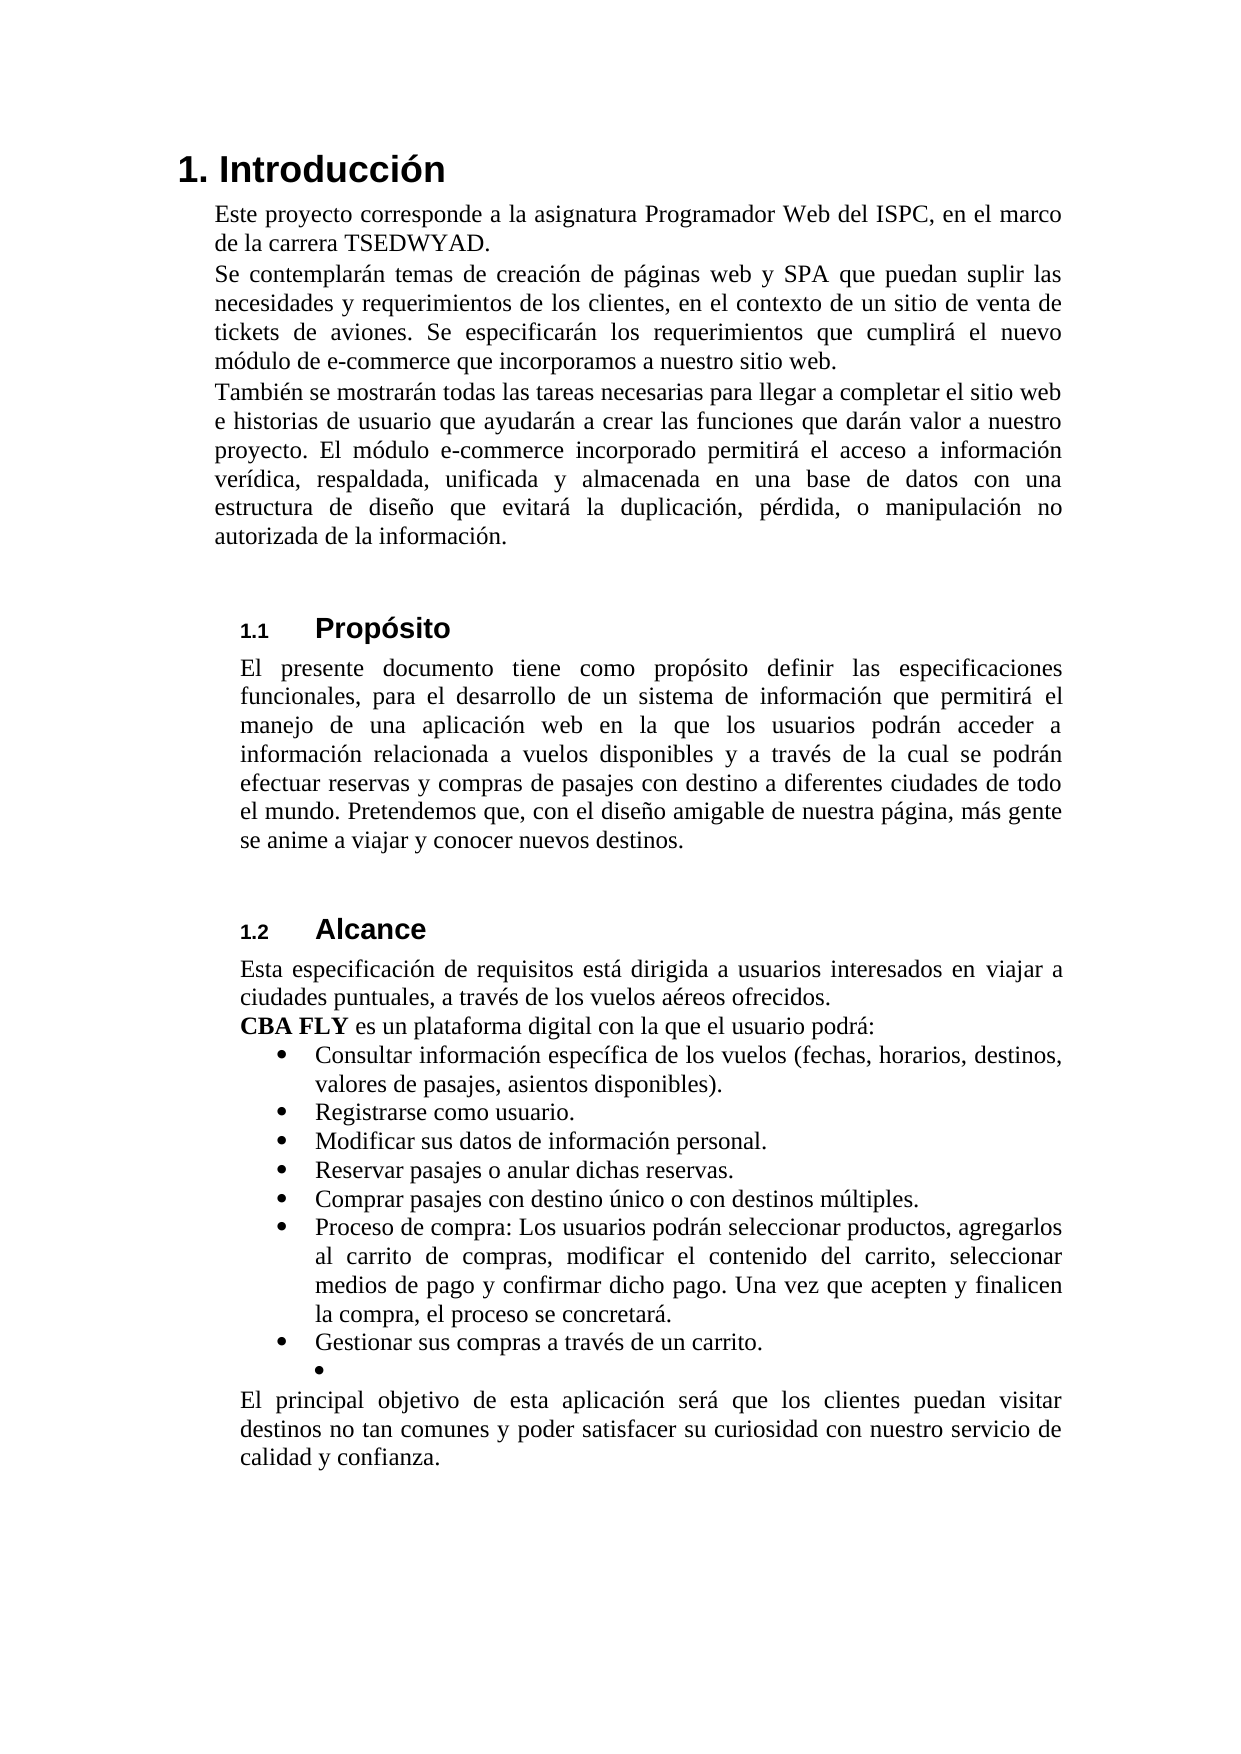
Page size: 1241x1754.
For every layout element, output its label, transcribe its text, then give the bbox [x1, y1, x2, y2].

list Proceso de compra: Los usuarios podrán seleccionar productos, agregarlos al carrito de compras, modificar el contenido del carrito, seleccionar medios de pago y confirmar dicho pago. Una vez que acepten y finalicen la compra, el proceso se concretará. [277, 1212, 1063, 1327]
list Consultar información específica de los vuelos (fechas, horarios, destinos, valores de pasajes, asientos disponibles). [277, 1040, 1063, 1097]
subtitle 1. Introducción [177, 148, 1063, 191]
text Este proyecto corresponde a la asignatura Programador Web del ISPC, en el marco de la carrera TSEDWYAD. [214, 199, 1063, 257]
list Modificar sus datos de información personal. [277, 1126, 1063, 1155]
list Reservar pasajes o anular dichas reservas. [277, 1155, 1063, 1184]
text El presente documento tiene como propósito definir las especificaciones funcionales, para el desarrollo de un sistema de información que permitirá el manejo de una aplicación web en la que los usuarios podrán acceder a información relacionada a vuelos disponibles y a través de la cual se podrán efectuar reservas y compras de pasajes con destino a diferentes ciudades de todo el mundo. Pretendemos que, con el diseño amigable de nuestra página, más gente se anime a viajar y conocer nuevos destinos. [240, 653, 1063, 854]
text Esta especificación de requisitos está dirigida a usuarios interesados en viajar a ciudades puntuales, a través de los vuelos aéreos ofrecidos. [240, 954, 1063, 1011]
subtitle Alcance [240, 912, 1063, 945]
list Gestionar sus compras a través de un carrito. [277, 1327, 1063, 1356]
text CBA FLY es un plataforma digital con la que el usuario podrá: [240, 1011, 1063, 1040]
list Registrarse como usuario. [277, 1097, 1063, 1126]
list Comprar pasajes con destino único o con destinos múltiples. [277, 1184, 1063, 1212]
text También se mostrarán todas las tareas necesarias para llegar a completar el sitio web e historias de usuario que ayudarán a crear las funciones que darán valor a nuestro proyecto. El módulo e-commerce incorporado permitirá el acceso a información verídica, respaldada, unificada y almacenada en una base de datos con una estructura de diseño que evitará la duplicación, pérdida, o manipulación no autorizada de la información. [214, 377, 1063, 550]
text Se contemplarán temas de creación de páginas web y SPA que puedan suplir las necesidades y requerimientos de los clientes, en el contexto de un sitio de venta de tickets de aviones. Se especificarán los requerimientos que cumplirá el nuevo módulo de e-commerce que incorporamos a nuestro sitio web. [214, 259, 1063, 374]
subtitle Propósito [240, 611, 1063, 644]
text El principal objetivo de esta aplicación será que los clientes puedan visitar destinos no tan comunes y poder satisfacer su curiosidad con nuestro servicio de calidad y confianza. [240, 1385, 1063, 1471]
